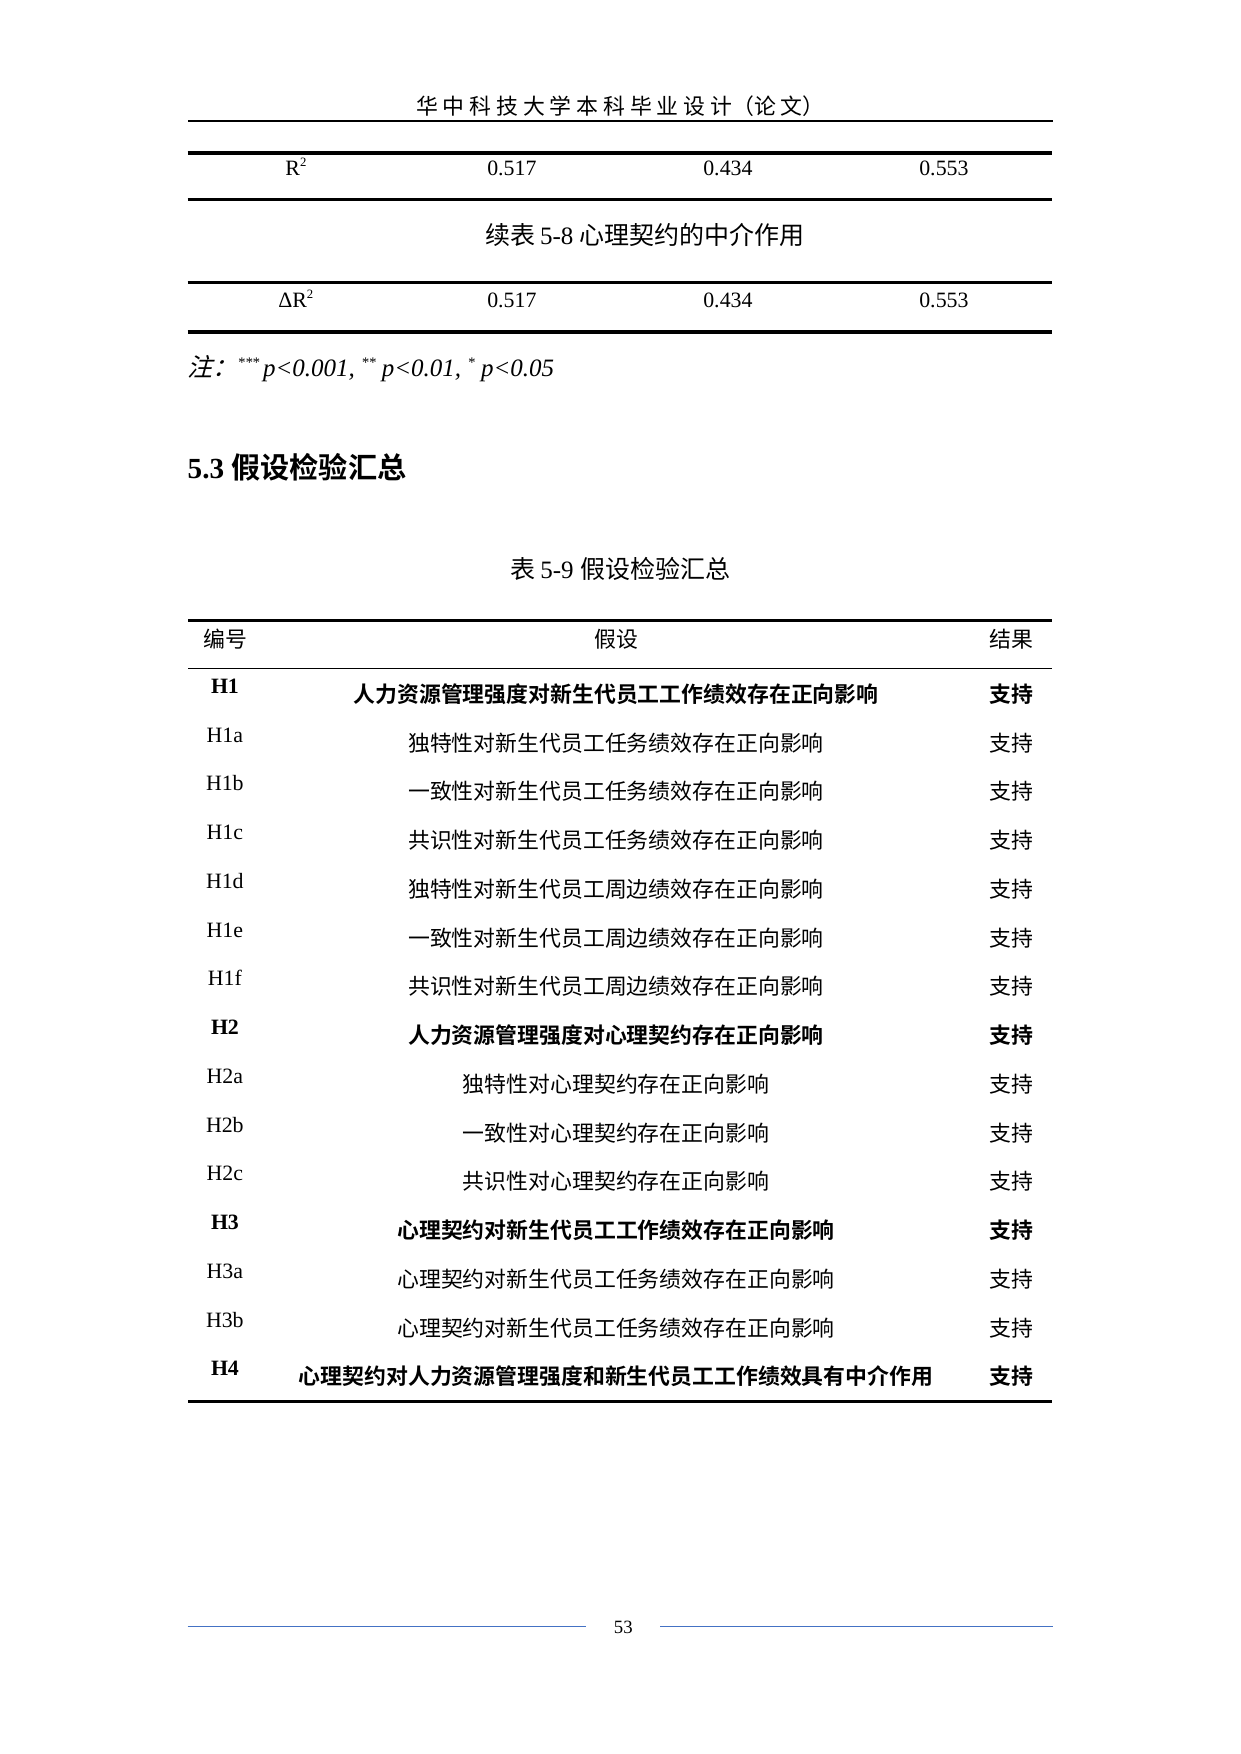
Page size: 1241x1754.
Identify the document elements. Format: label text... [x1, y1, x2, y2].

table_cell 人力资源管理强度对心理契约存在正向影响 [261, 1010, 970, 1058]
table_cell 心理契约对新生代员工工作绩效存在正向影响 [261, 1205, 970, 1253]
table_cell 支持 [970, 766, 1052, 814]
table_cell 支持 [970, 717, 1052, 766]
table_cell H3a [188, 1253, 261, 1302]
table_cell ΔR2 [188, 284, 403, 330]
table_cell 共识性对新生代员工周边绩效存在正向影响 [261, 961, 970, 1009]
table_cell 心理契约对人力资源管理强度和新生代员工工作绩效具有中介作用 [261, 1351, 970, 1399]
table_cell H1e [188, 912, 261, 961]
table_cell 支持 [970, 815, 1052, 863]
table_cell H2b [188, 1107, 261, 1156]
table_cell H4 [188, 1351, 261, 1399]
table_cell 支持 [970, 1205, 1052, 1253]
table_cell 人力资源管理强度对新生代员工工作绩效存在正向影响 [261, 669, 970, 717]
subtitle 5.3 假设检验汇总 [187, 433, 1053, 498]
table_cell H1f [188, 961, 261, 1009]
table_cell H2c [188, 1156, 261, 1204]
table_cell 支持 [970, 669, 1052, 717]
table_cell 支持 [970, 1253, 1052, 1302]
table_cell 共识性对心理契约存在正向影响 [261, 1156, 970, 1204]
table_cell 支持 [970, 1107, 1052, 1156]
table_cell 独特性对心理契约存在正向影响 [261, 1058, 970, 1107]
table_cell 支持 [970, 912, 1052, 961]
table_cell H1c [188, 815, 261, 863]
table_cell H3 [188, 1205, 261, 1253]
table_cell 续表5-8 心理契约的中介作用 [188, 201, 1052, 281]
table_cell 一致性对新生代员工周边绩效存在正向影响 [261, 912, 970, 961]
table_cell H1d [188, 863, 261, 912]
table_cell 0.517 [404, 284, 619, 330]
table_cell 心理契约对新生代员工任务绩效存在正向影响 [261, 1302, 970, 1351]
table_cell 支持 [970, 1351, 1052, 1399]
table_cell 0.553 [836, 284, 1052, 330]
table_cell 0.434 [620, 155, 836, 198]
table_cell 心理契约对新生代员工任务绩效存在正向影响 [261, 1253, 970, 1302]
table_cell 支持 [970, 1302, 1052, 1351]
table_cell H3b [188, 1302, 261, 1351]
table_cell 支持 [970, 961, 1052, 1009]
text 注：*** p<0.001, ** p<0.01, * p<0.05 [187, 333, 1053, 398]
table_cell R2 [188, 155, 403, 198]
text 表5-9 假设检验汇总 [187, 535, 1053, 600]
table_cell 0.553 [836, 155, 1052, 198]
table_cell 0.517 [404, 155, 619, 198]
table_cell H2 [188, 1010, 261, 1058]
table_cell 0.434 [620, 284, 836, 330]
table_cell 支持 [970, 1058, 1052, 1107]
table_cell 共识性对新生代员工任务绩效存在正向影响 [261, 815, 970, 863]
table_header 结果 [970, 622, 1052, 668]
table_cell 支持 [970, 863, 1052, 912]
table_cell 独特性对新生代员工周边绩效存在正向影响 [261, 863, 970, 912]
table_cell 支持 [970, 1156, 1052, 1204]
table_cell H1 [188, 669, 261, 717]
table_cell 独特性对新生代员工任务绩效存在正向影响 [261, 717, 970, 766]
table_cell H1b [188, 766, 261, 814]
table_header 编号 [188, 622, 261, 668]
table_cell H1a [188, 717, 261, 766]
table_cell 支持 [970, 1010, 1052, 1058]
table_cell 一致性对新生代员工任务绩效存在正向影响 [261, 766, 970, 814]
table_header 假设 [261, 622, 970, 668]
table_cell 一致性对心理契约存在正向影响 [261, 1107, 970, 1156]
table_cell H2a [188, 1058, 261, 1107]
